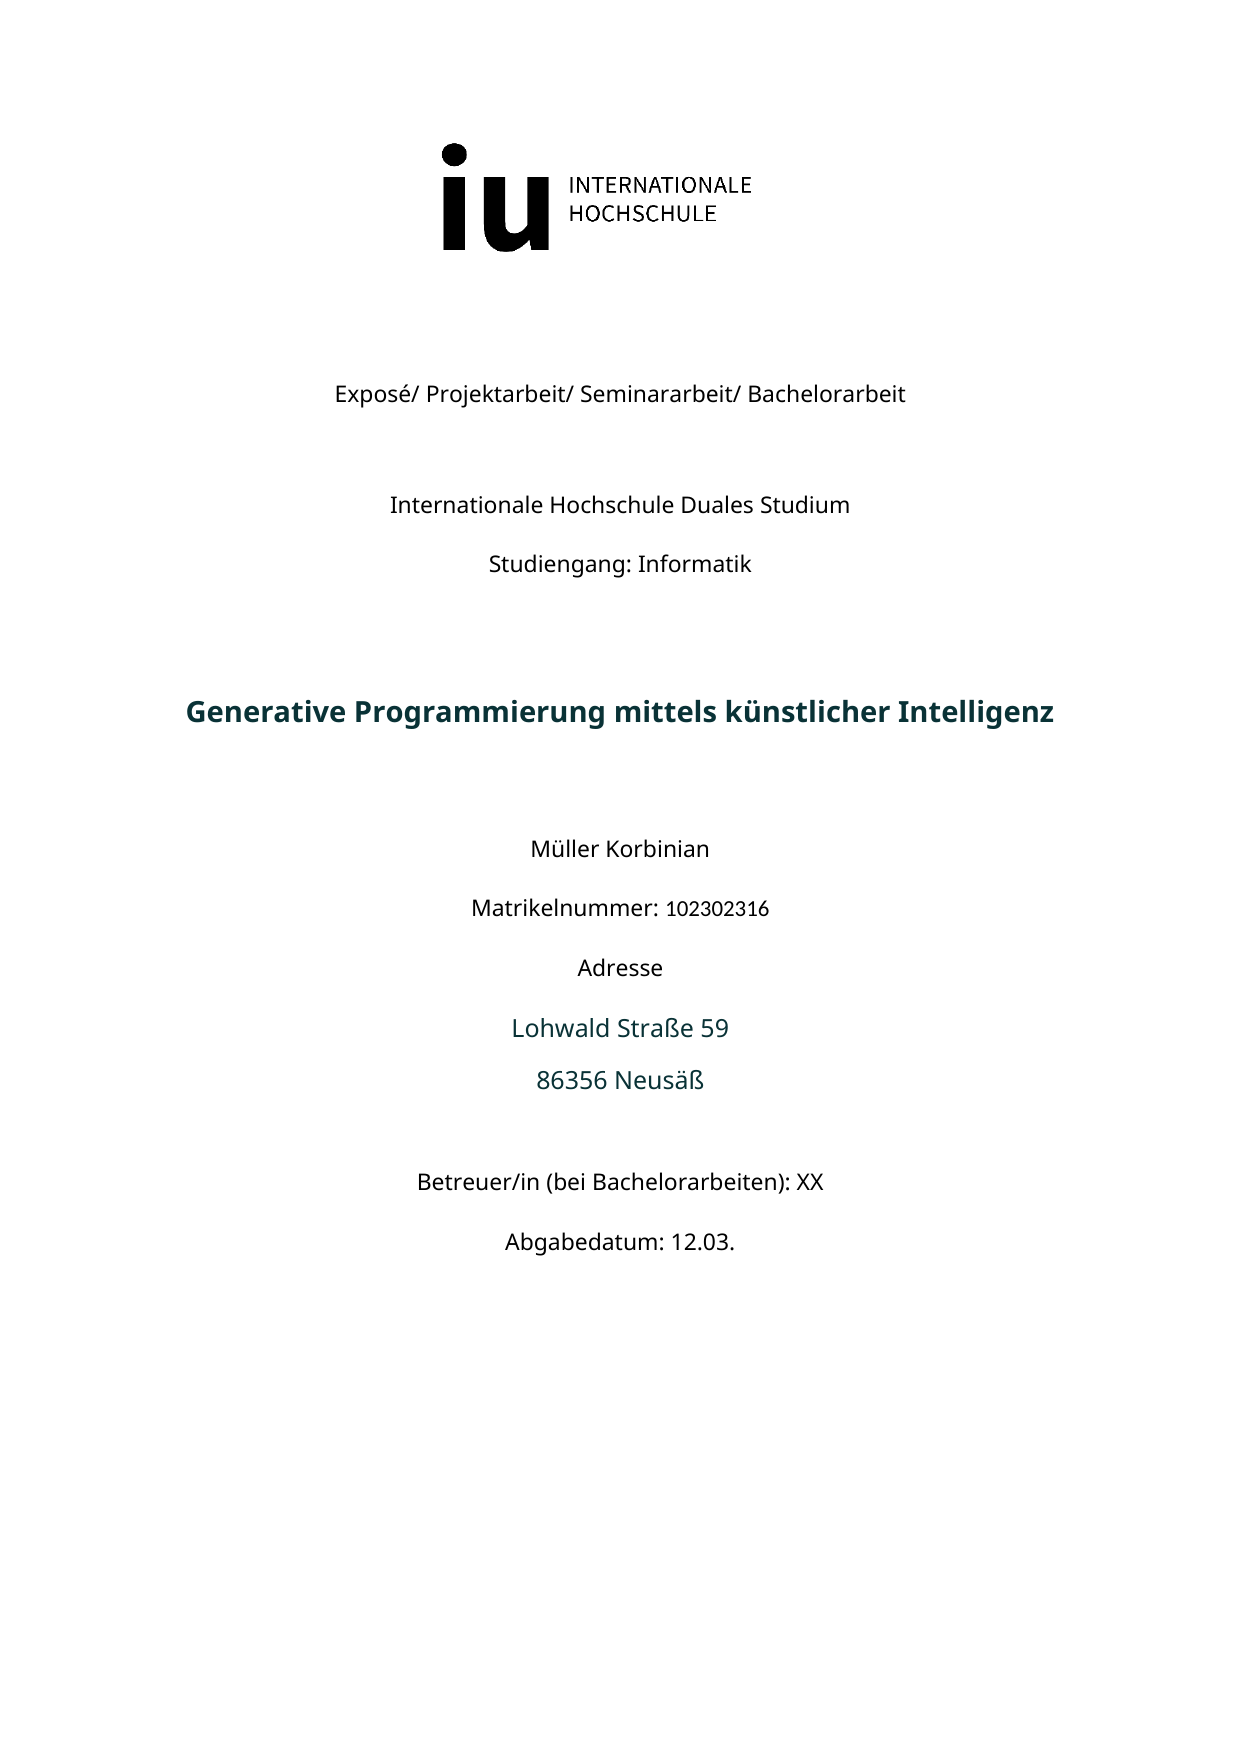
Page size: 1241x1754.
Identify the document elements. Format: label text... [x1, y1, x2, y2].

text Generative Programmierung mittels künstlicher Intelligenz [118, 691, 1122, 731]
text Studiengang: Informatik [118, 548, 1122, 580]
text Lohwald Straße 59 [118, 1011, 1122, 1045]
text Adresse [118, 952, 1122, 983]
text Müller Korbinian [118, 833, 1122, 864]
text Exposé/ Projektarbeit/ Seminararbeit/ Bachelorarbeit [118, 378, 1122, 409]
picture [370, 104, 824, 323]
text Betreuer/in (bei Bachelorarbeiten): XX [118, 1166, 1122, 1197]
text Abgabedatum: 12.03. [118, 1226, 1122, 1257]
text Internationale Hochschule Duales Studium [118, 489, 1122, 520]
text 86356 Neusäß [118, 1063, 1122, 1097]
text Matrikelnummer: 102302316 [118, 892, 1122, 924]
